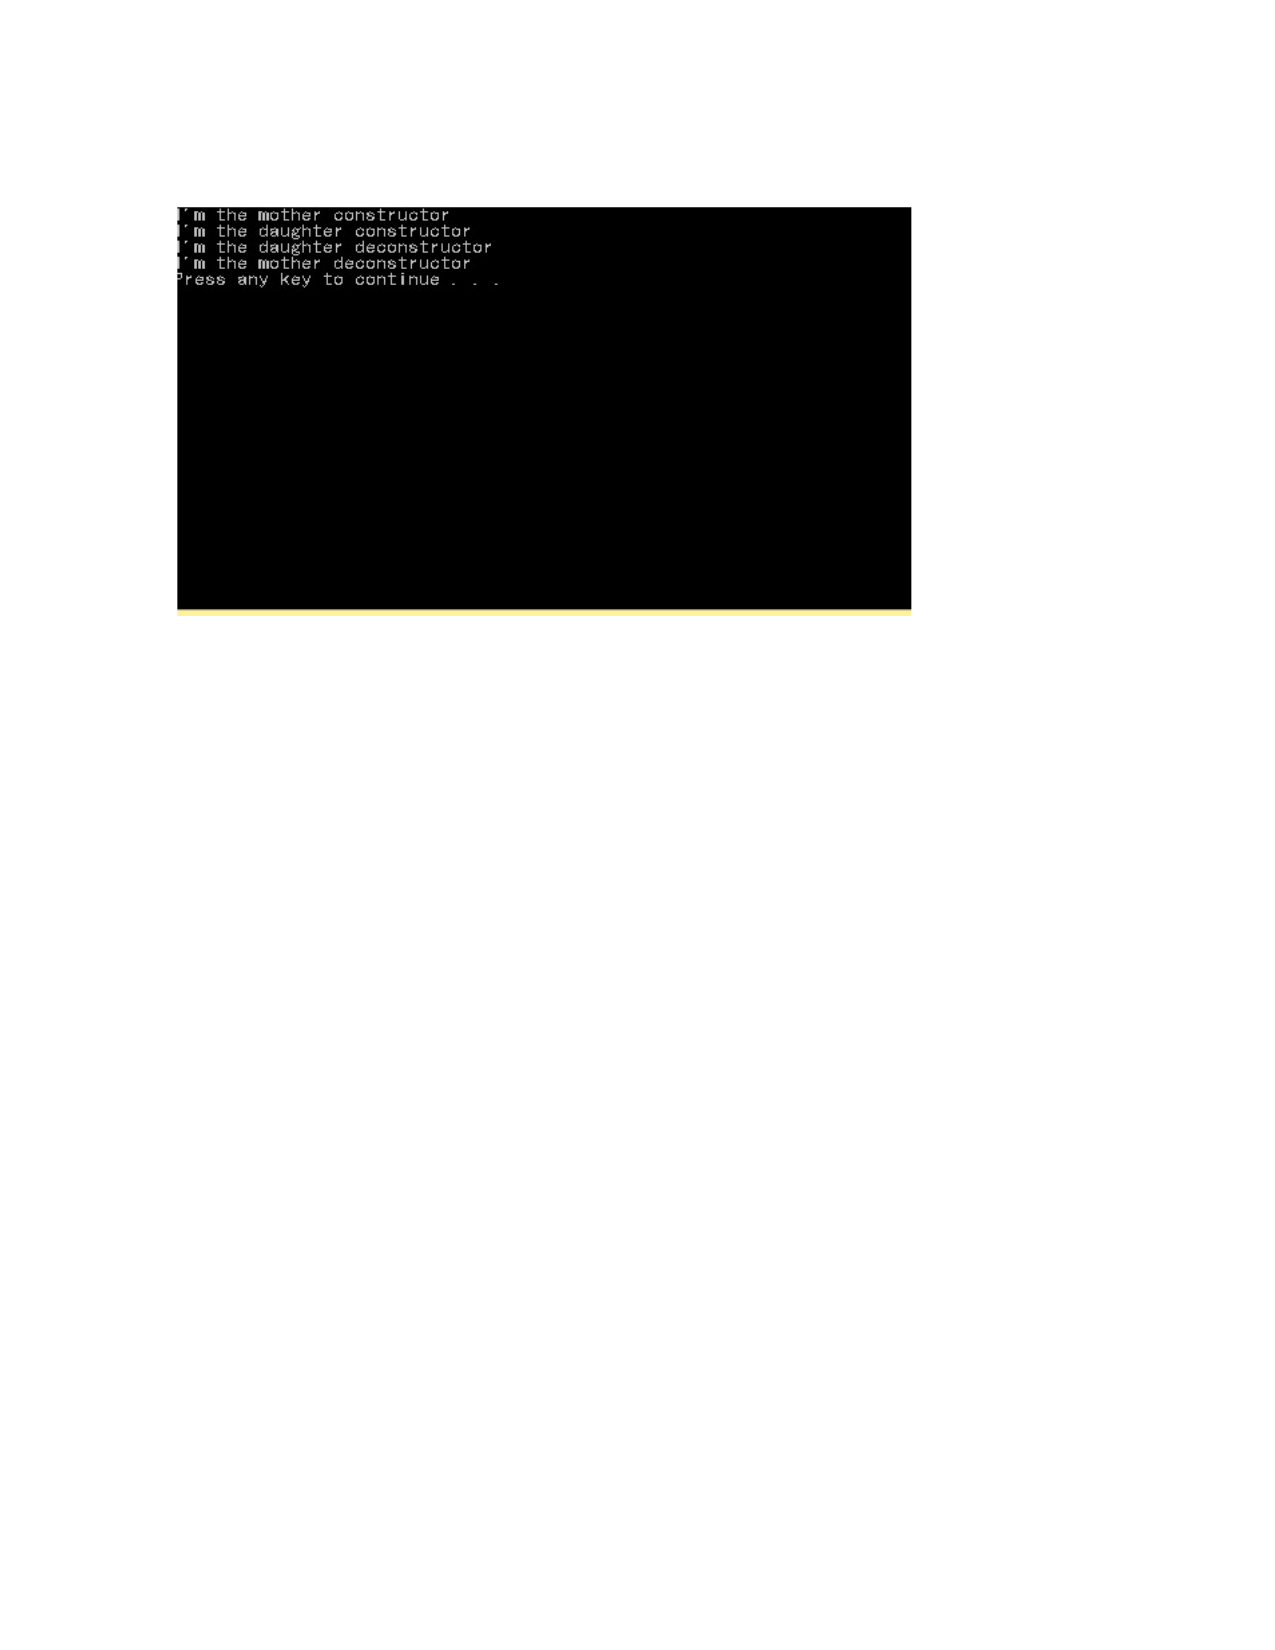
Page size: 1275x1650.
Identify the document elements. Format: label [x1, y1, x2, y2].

picture [177, 206, 912, 616]
